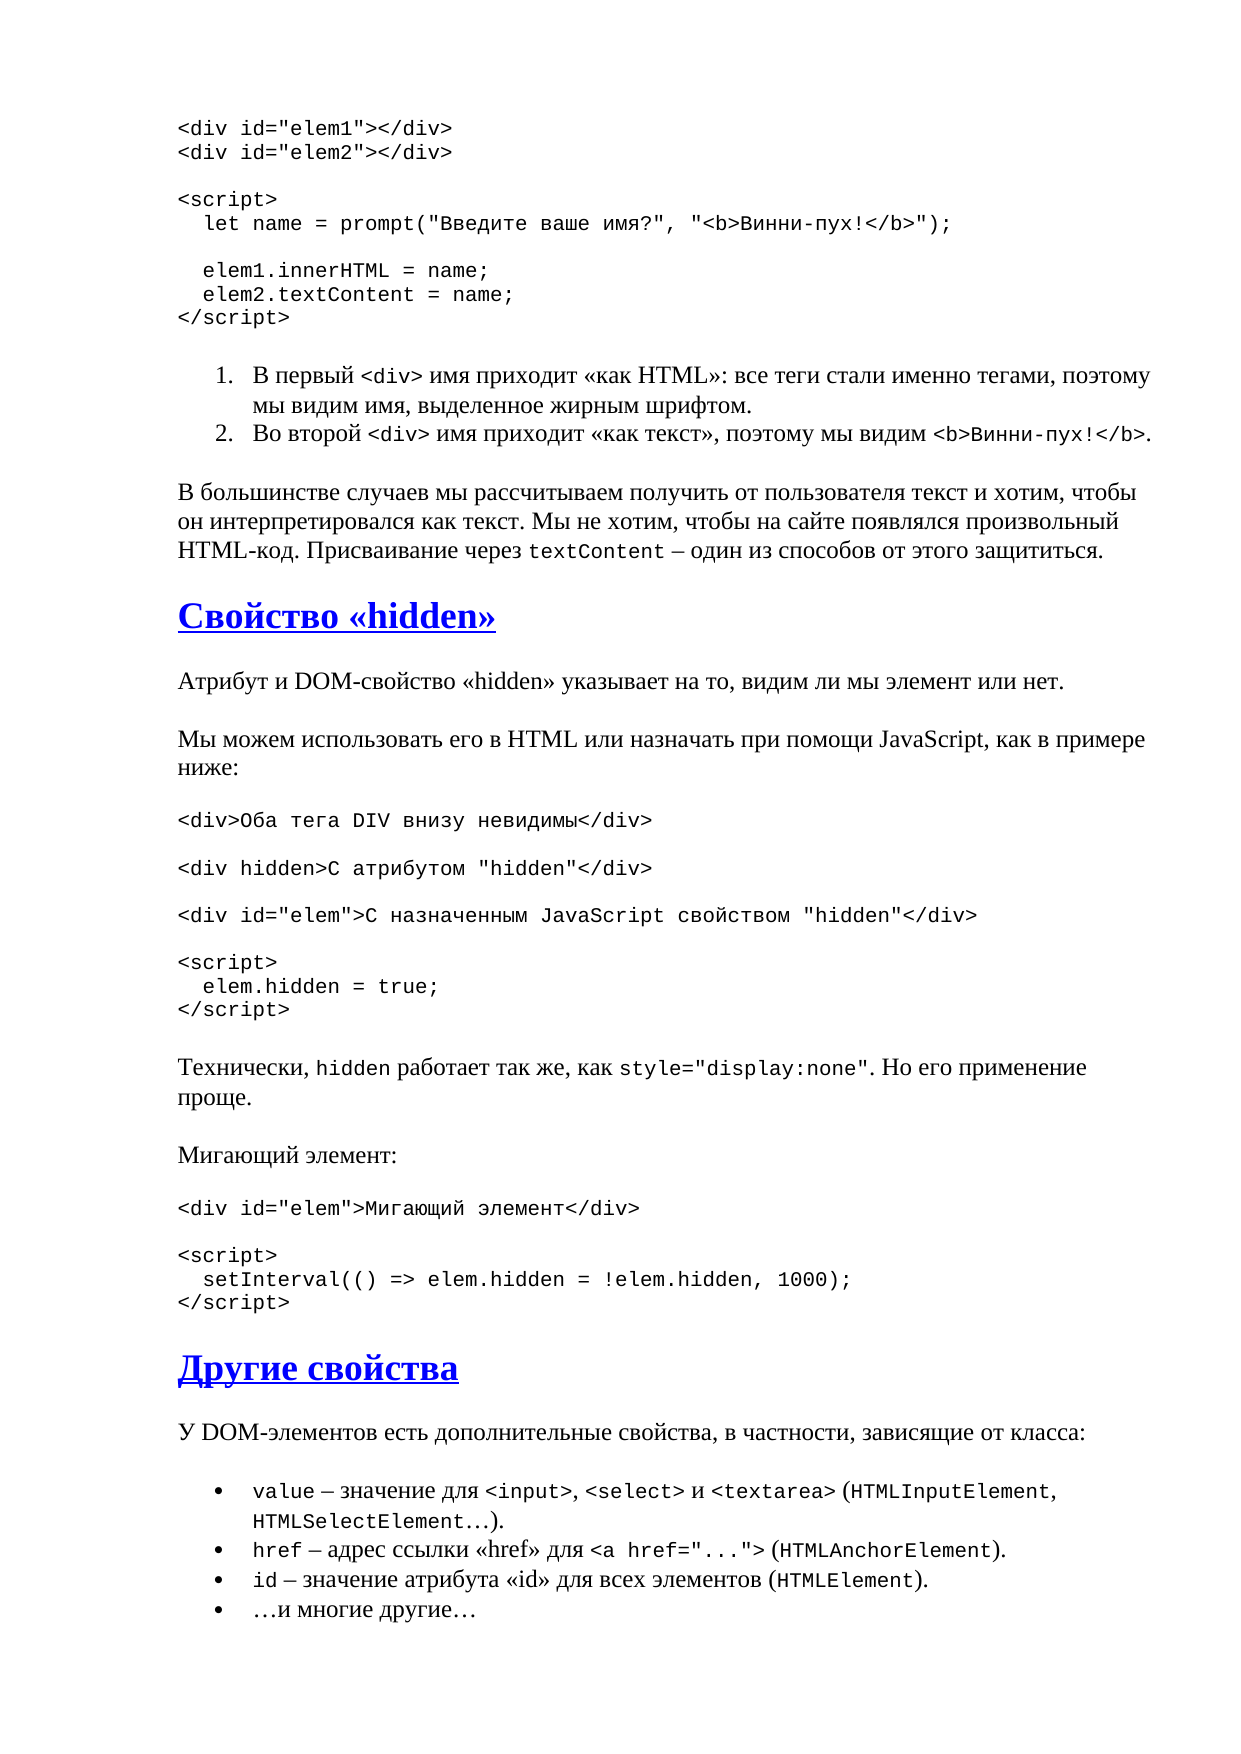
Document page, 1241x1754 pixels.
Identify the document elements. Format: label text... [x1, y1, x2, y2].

text <div id="elem2"></div> [177, 142, 1152, 165]
text Мы можем использовать его в HTML или назначать при помощи JavaScript, как в примере ниже: [177, 724, 1152, 781]
text </script> [177, 999, 1152, 1023]
text <script> [177, 189, 1152, 213]
list Во второй <div> имя приходит «как текст», поэтому мы видим <b>Винни-пух!</b>. [215, 418, 1152, 448]
list value – значение для <input>, <select> и <textarea> (HTMLInputElement, HTMLSelectElement…). [215, 1475, 1152, 1534]
text let name = prompt("Введите ваше имя?", "<b>Винни-пух!</b>"); [177, 213, 1152, 236]
text elem2.textContent = name; [177, 284, 1152, 307]
text <script> [177, 952, 1152, 976]
text <div hidden>С атрибутом "hidden"</div> [177, 858, 1152, 881]
list …и многие другие… [215, 1594, 1152, 1622]
text <div id="elem1"></div> [177, 118, 1152, 142]
text Атрибут и DOM-свойство «hidden» указывает на то, видим ли мы элемент или нет. [177, 666, 1152, 694]
list href – адрес ссылки «href» для <a href="..."> (HTMLAnchorElement). [215, 1534, 1152, 1564]
text Мигающий элемент: [177, 1140, 1152, 1168]
text Свойство «hidden» [177, 593, 1152, 637]
text elem.hidden = true; [177, 976, 1152, 999]
text Другие свойства [177, 1345, 1152, 1388]
text В большинстве случаев мы рассчитываем получить от пользователя текст и хотим, чтобы он интерпретировался как текст. Мы не хотим, чтобы на сайте появлялся произвольный HTML-код. Присваивание через textContent – один из способов от этого защититься. [177, 477, 1152, 564]
text Технически, hidden работает так же, как style="display:none". Но его применение проще. [177, 1052, 1152, 1111]
text У DOM-элементов есть дополнительные свойства, в частности, зависящие от класса: [177, 1417, 1152, 1446]
list id – значение атрибута «id» для всех элементов (HTMLElement). [215, 1564, 1152, 1594]
text </script> [177, 1292, 1152, 1316]
text elem1.innerHTML = name; [177, 260, 1152, 284]
list В первый <div> имя приходит «как HTML»: все теги стали именно тегами, поэтому мы видим имя, выделенное жирным шрифтом. [215, 360, 1152, 418]
text <div id="elem">Мигающий элемент</div> [177, 1198, 1152, 1221]
text setInterval(() => elem.hidden = !elem.hidden, 1000); [177, 1269, 1152, 1292]
text <div>Оба тега DIV внизу невидимы</div> [177, 810, 1152, 834]
text </script> [177, 307, 1152, 331]
text <div id="elem">С назначенным JavaScript свойством "hidden"</div> [177, 905, 1152, 928]
text <script> [177, 1245, 1152, 1269]
